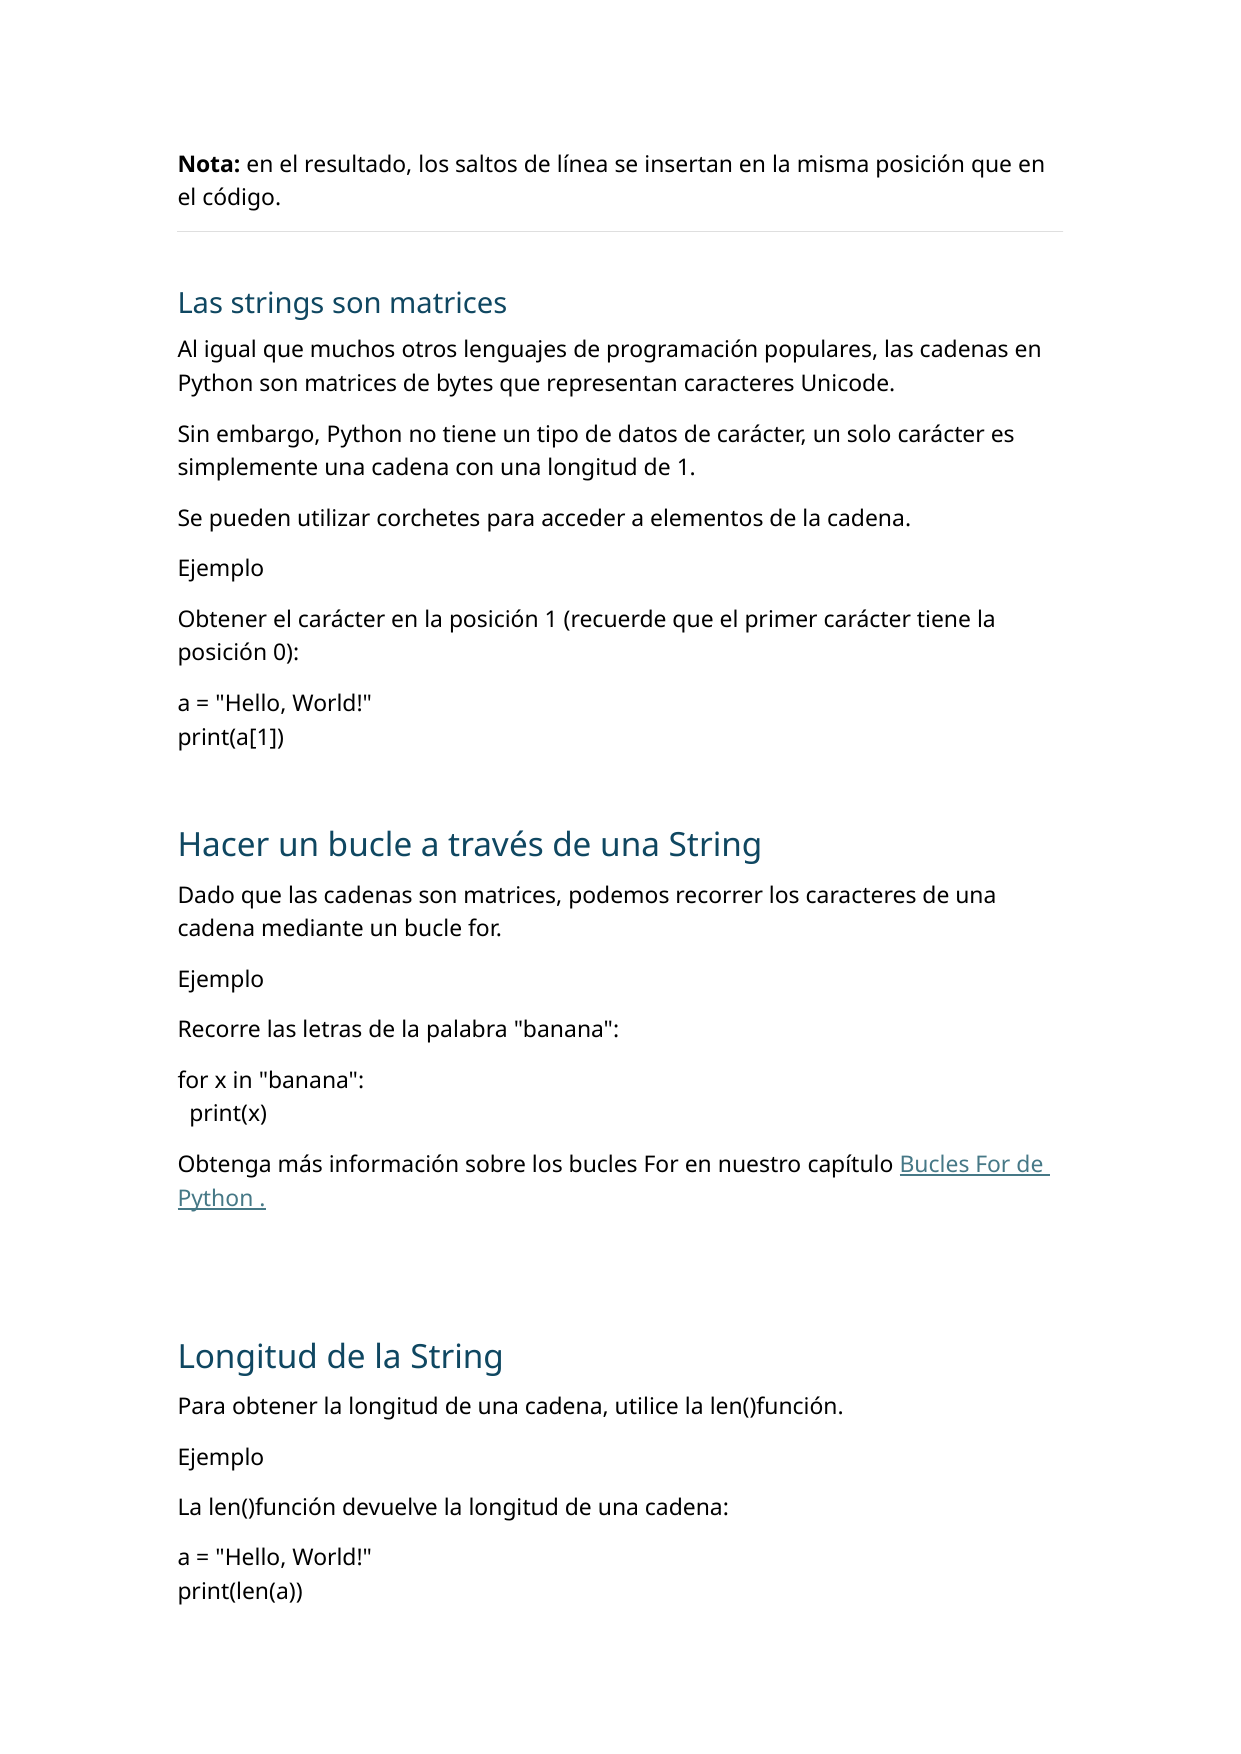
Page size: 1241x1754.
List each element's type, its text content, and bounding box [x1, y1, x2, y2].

subtitle Longitud de la String [177, 1333, 1063, 1378]
text Se pueden utilizar corchetes para acceder a elementos de la cadena. [177, 502, 1063, 533]
text for x in "banana": print(x) [177, 1063, 1063, 1128]
text Obtener el carácter en la posición 1 (recuerde que el primer carácter tiene la posición 0): [177, 602, 1063, 667]
text Nota: en el resultado, los saltos de línea se insertan en la misma posición que en el código. [177, 148, 1063, 213]
text Sin embargo, Python no tiene un tipo de datos de carácter, un solo carácter es simplemente una cadena con una longitud de 1. [177, 417, 1063, 482]
text a = "Hello, World!" print(len(a)) [177, 1541, 1063, 1606]
text Ejemplo [177, 963, 1063, 994]
text Al igual que muchos otros lenguajes de programación populares, las cadenas en Python son matrices de bytes que representan caracteres Unicode. [177, 333, 1063, 398]
text La len()función devuelve la longitud de una cadena: [177, 1491, 1063, 1522]
subtitle Las strings son matrices [177, 282, 1063, 322]
text Dado que las cadenas son matrices, podemos recorrer los caracteres de una cadena mediante un bucle for. [177, 878, 1063, 943]
text Obtenga más información sobre los bucles For en nuestro capítulo Bucles For de Python . [177, 1148, 1063, 1213]
text Ejemplo [177, 552, 1063, 583]
text a = "Hello, World!" print(a[1]) [177, 687, 1063, 752]
subtitle Hacer un bucle a través de una String [177, 821, 1063, 867]
text Recorre las letras de la palabra "banana": [177, 1013, 1063, 1044]
text Ejemplo [177, 1440, 1063, 1472]
text Para obtener la longitud de una cadena, utilice la len()función. [177, 1390, 1063, 1421]
